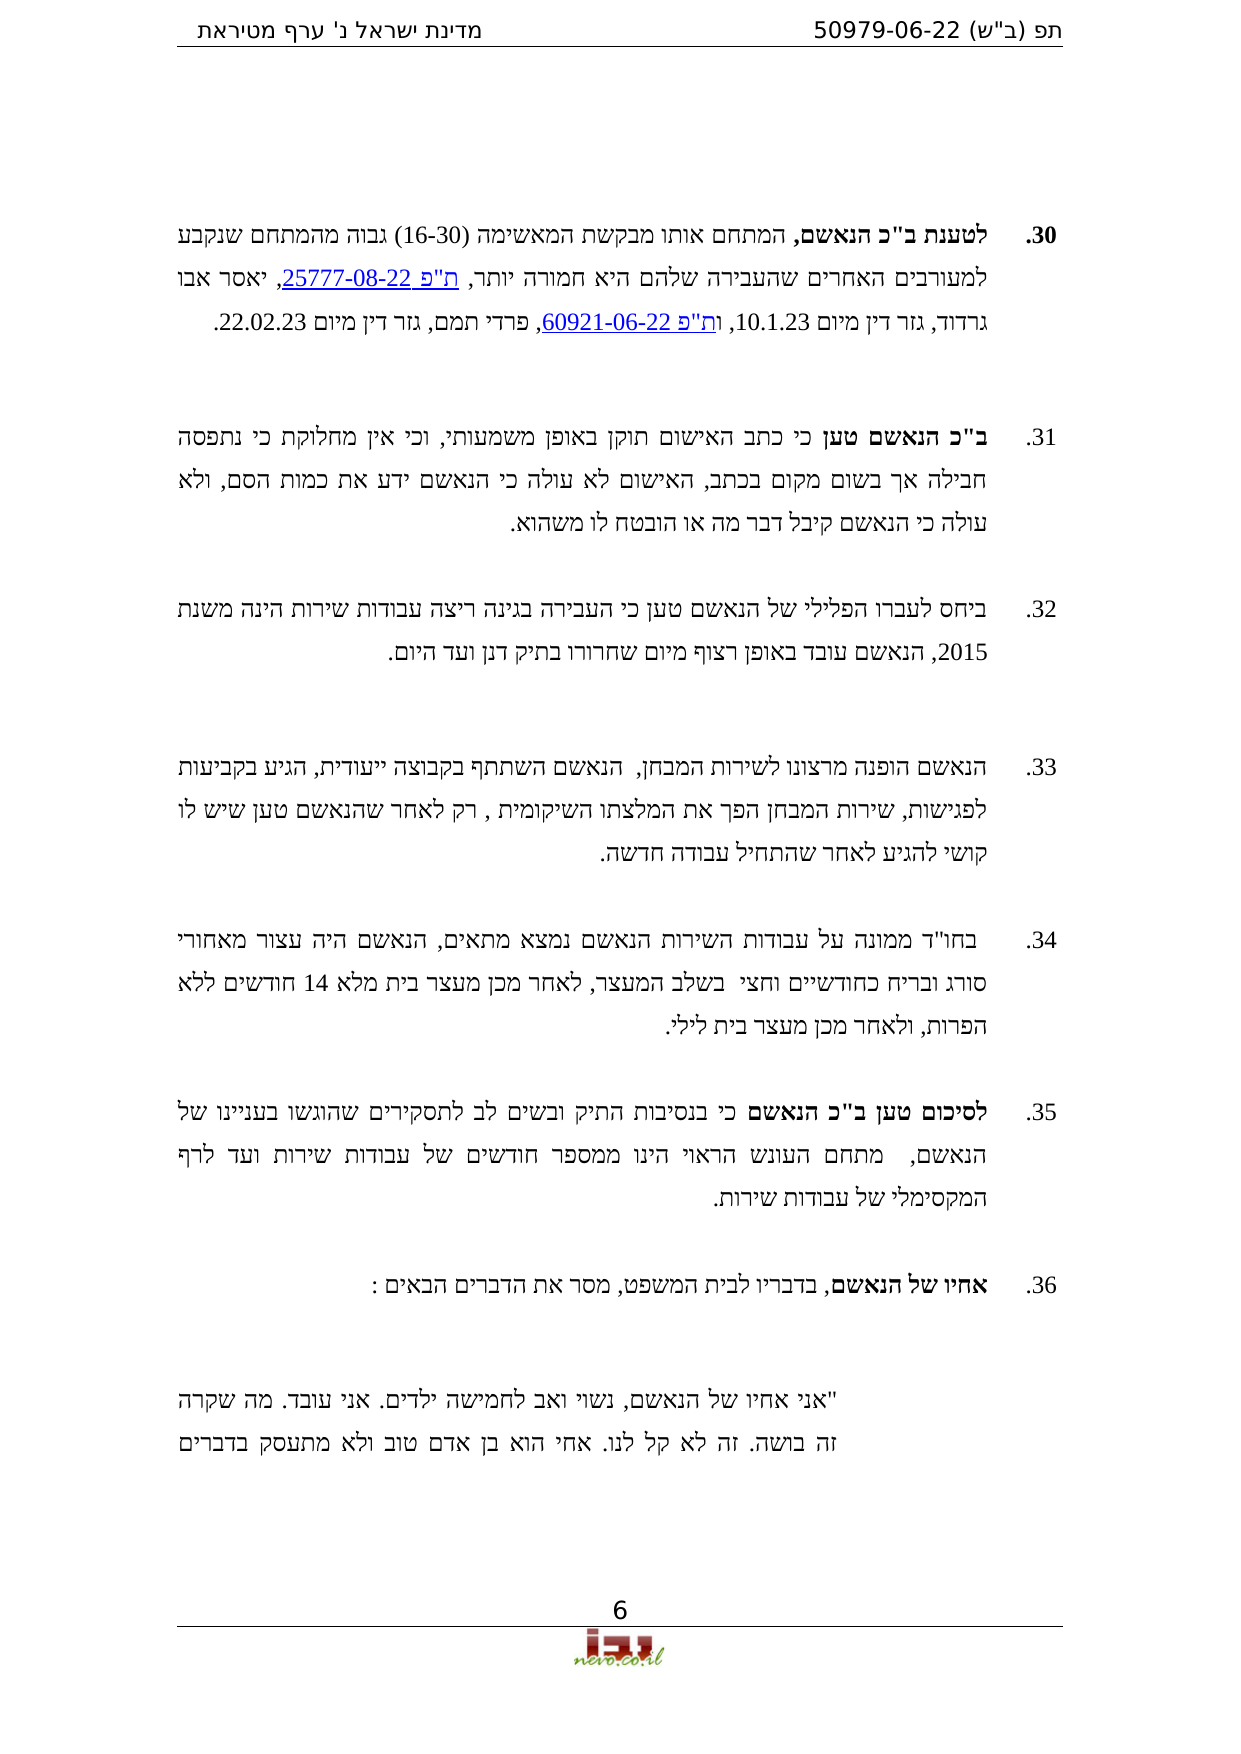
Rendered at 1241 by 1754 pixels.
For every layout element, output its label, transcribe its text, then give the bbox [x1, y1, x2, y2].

list בחו"ד ממונה על עבודות השירות הנאשם נמצא מתאים, הנאשם היה עצור מאחורי סורג ובריח כחודשיים וחצי בשלב המעצר, לאחר מכן מעצר בית מלא 14 חודשים ללא הפרות, ולאחר מכן מעצר בית לילי. [177, 925, 1026, 1040]
list ביחס לעברו הפלילי של הנאשם טען כי העבירה בגינה ריצה עבודות שירות הינה משנת 2015, הנאשם עובד באופן רצוף מיום שחרורו בתיק דנן ועד היום. [177, 594, 1026, 666]
picture [574, 1628, 666, 1667]
list ב"כ הנאשם טען כי כתב האישום תוקן באופן משמעותי, וכי אין מחלוקת כי נתפסה חבילה אך בשום מקום בכתב, האישום לא עולה כי הנאשם ידע את כמות הסם, ולא עולה כי הנאשם קיבל דבר מה או הובטח לו משהוא. [177, 422, 1026, 537]
list הנאשם הופנה מרצונו לשירות המבחן, הנאשם השתתף בקבוצה ייעודית, הגיע בקביעות לפגישות, שירות המבחן הפך את המלצתו השיקומית , רק לאחר שהנאשם טען שיש לו קושי להגיע לאחר שהתחיל עבודה חדשה. [177, 752, 1026, 867]
list אחיו של הנאשם, בדבריו לבית המשפט, מסר את הדברים הבאים : [177, 1270, 1026, 1298]
list לטענת ב"כ הנאשם, המתחם אותו מבקשת המאשימה (16-30) גבוה מהמתחם שנקבע למעורבים האחרים שהעבירה שלהם היא חמורה יותר, ת"פ 25777-08-22, יאסר אבו גרדוד, גזר דין מיום 10.1.23, ות"פ 60921-06-22, פרדי תמם, גזר דין מיום 22.02.23. [177, 220, 1026, 335]
list לסיכום טען ב"כ הנאשם כי בנסיבות התיק ובשים לב לתסקירים שהוגשו בעניינו של הנאשם, מתחם העונש הראוי הינו ממספר חודשים של עבודות שירות ועד לרף המקסימלי של עבודות שירות. [177, 1097, 1026, 1212]
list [177, 1385, 838, 1457]
